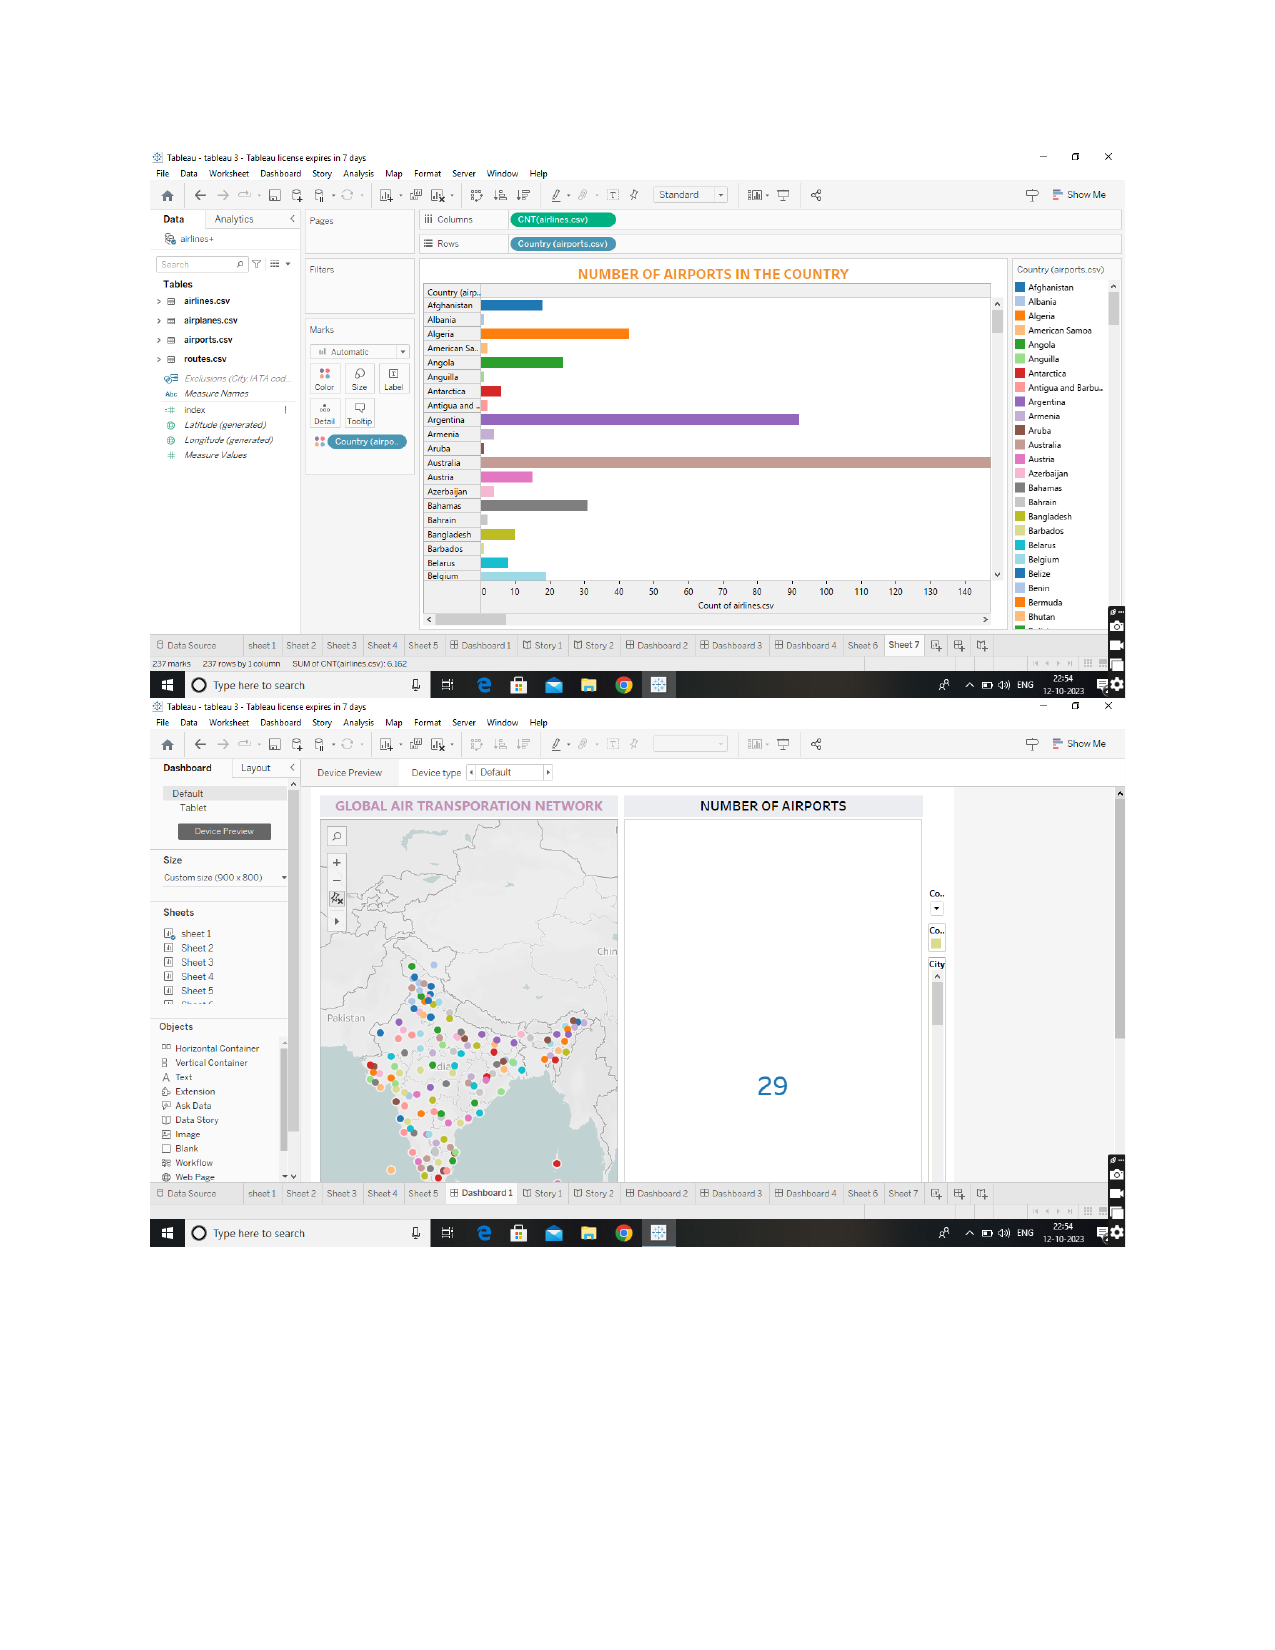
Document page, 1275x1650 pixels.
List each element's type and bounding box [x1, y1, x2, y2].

picture [150, 150, 1125, 1247]
